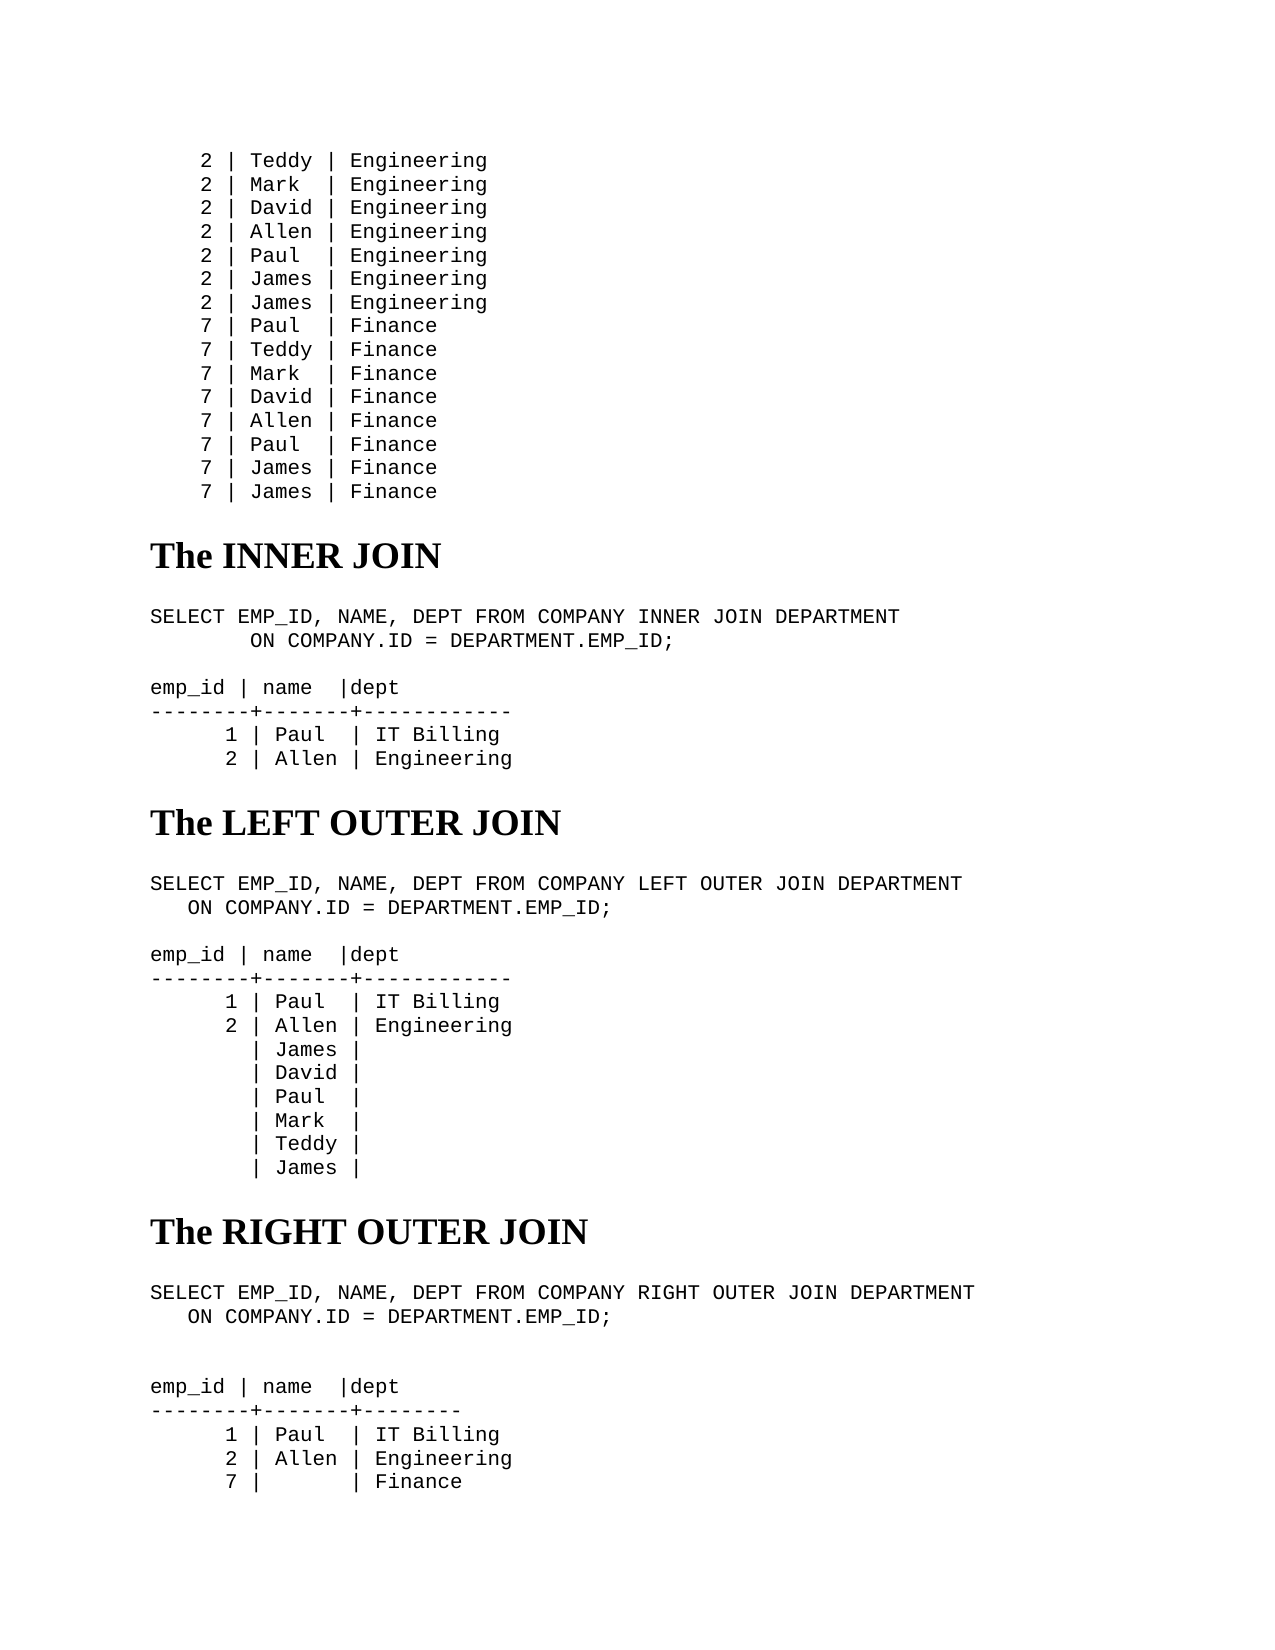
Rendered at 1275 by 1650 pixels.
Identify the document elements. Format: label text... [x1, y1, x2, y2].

text | Paul | [150, 1086, 1125, 1109]
text 2 | David | Engineering [150, 197, 1125, 221]
text --------+-------+-------- [150, 1400, 1125, 1424]
subtitle The INNER JOIN [150, 534, 1125, 577]
text ON COMPANY.ID = DEPARTMENT.EMP_ID; [150, 630, 1125, 653]
subtitle The LEFT OUTER JOIN [150, 801, 1125, 844]
text | James | [150, 1039, 1125, 1062]
text SELECT EMP_ID, NAME, DEPT FROM COMPANY LEFT OUTER JOIN DEPARTMENT [150, 873, 1125, 897]
text emp_id | name |dept [150, 677, 1125, 701]
text 2 | James | Engineering [150, 268, 1125, 292]
subtitle The RIGHT OUTER JOIN [150, 1210, 1125, 1253]
text | Mark | [150, 1109, 1125, 1133]
text 2 | Teddy | Engineering [150, 150, 1125, 174]
text | David | [150, 1062, 1125, 1086]
text 7 | David | Finance [150, 386, 1125, 410]
text 2 | Allen | Engineering [150, 221, 1125, 244]
text 7 | Teddy | Finance [150, 339, 1125, 363]
text 2 | Mark | Engineering [150, 174, 1125, 197]
text emp_id | name |dept [150, 1377, 1125, 1400]
text 1 | Paul | IT Billing [150, 991, 1125, 1015]
text 7 | Paul | Finance [150, 316, 1125, 339]
text 2 | James | Engineering [150, 292, 1125, 316]
text 2 | Allen | Engineering [150, 1015, 1125, 1039]
text ON COMPANY.ID = DEPARTMENT.EMP_ID; [150, 1306, 1125, 1329]
text emp_id | name |dept [150, 944, 1125, 968]
text --------+-------+------------ [150, 701, 1125, 724]
text | Teddy | [150, 1133, 1125, 1157]
text 7 | | Finance [150, 1471, 1125, 1495]
text 1 | Paul | IT Billing [150, 724, 1125, 748]
text SELECT EMP_ID, NAME, DEPT FROM COMPANY INNER JOIN DEPARTMENT [150, 606, 1125, 630]
text 7 | Paul | Finance [150, 434, 1125, 457]
text 7 | Allen | Finance [150, 410, 1125, 434]
text 7 | James | Finance [150, 481, 1125, 505]
text 7 | James | Finance [150, 457, 1125, 481]
text 2 | Allen | Engineering [150, 748, 1125, 772]
text 2 | Paul | Engineering [150, 244, 1125, 268]
text 7 | Mark | Finance [150, 363, 1125, 386]
text 1 | Paul | IT Billing [150, 1424, 1125, 1447]
text --------+-------+------------ [150, 968, 1125, 991]
text ON COMPANY.ID = DEPARTMENT.EMP_ID; [150, 897, 1125, 920]
text SELECT EMP_ID, NAME, DEPT FROM COMPANY RIGHT OUTER JOIN DEPARTMENT [150, 1282, 1125, 1306]
text | James | [150, 1157, 1125, 1181]
text 2 | Allen | Engineering [150, 1447, 1125, 1471]
